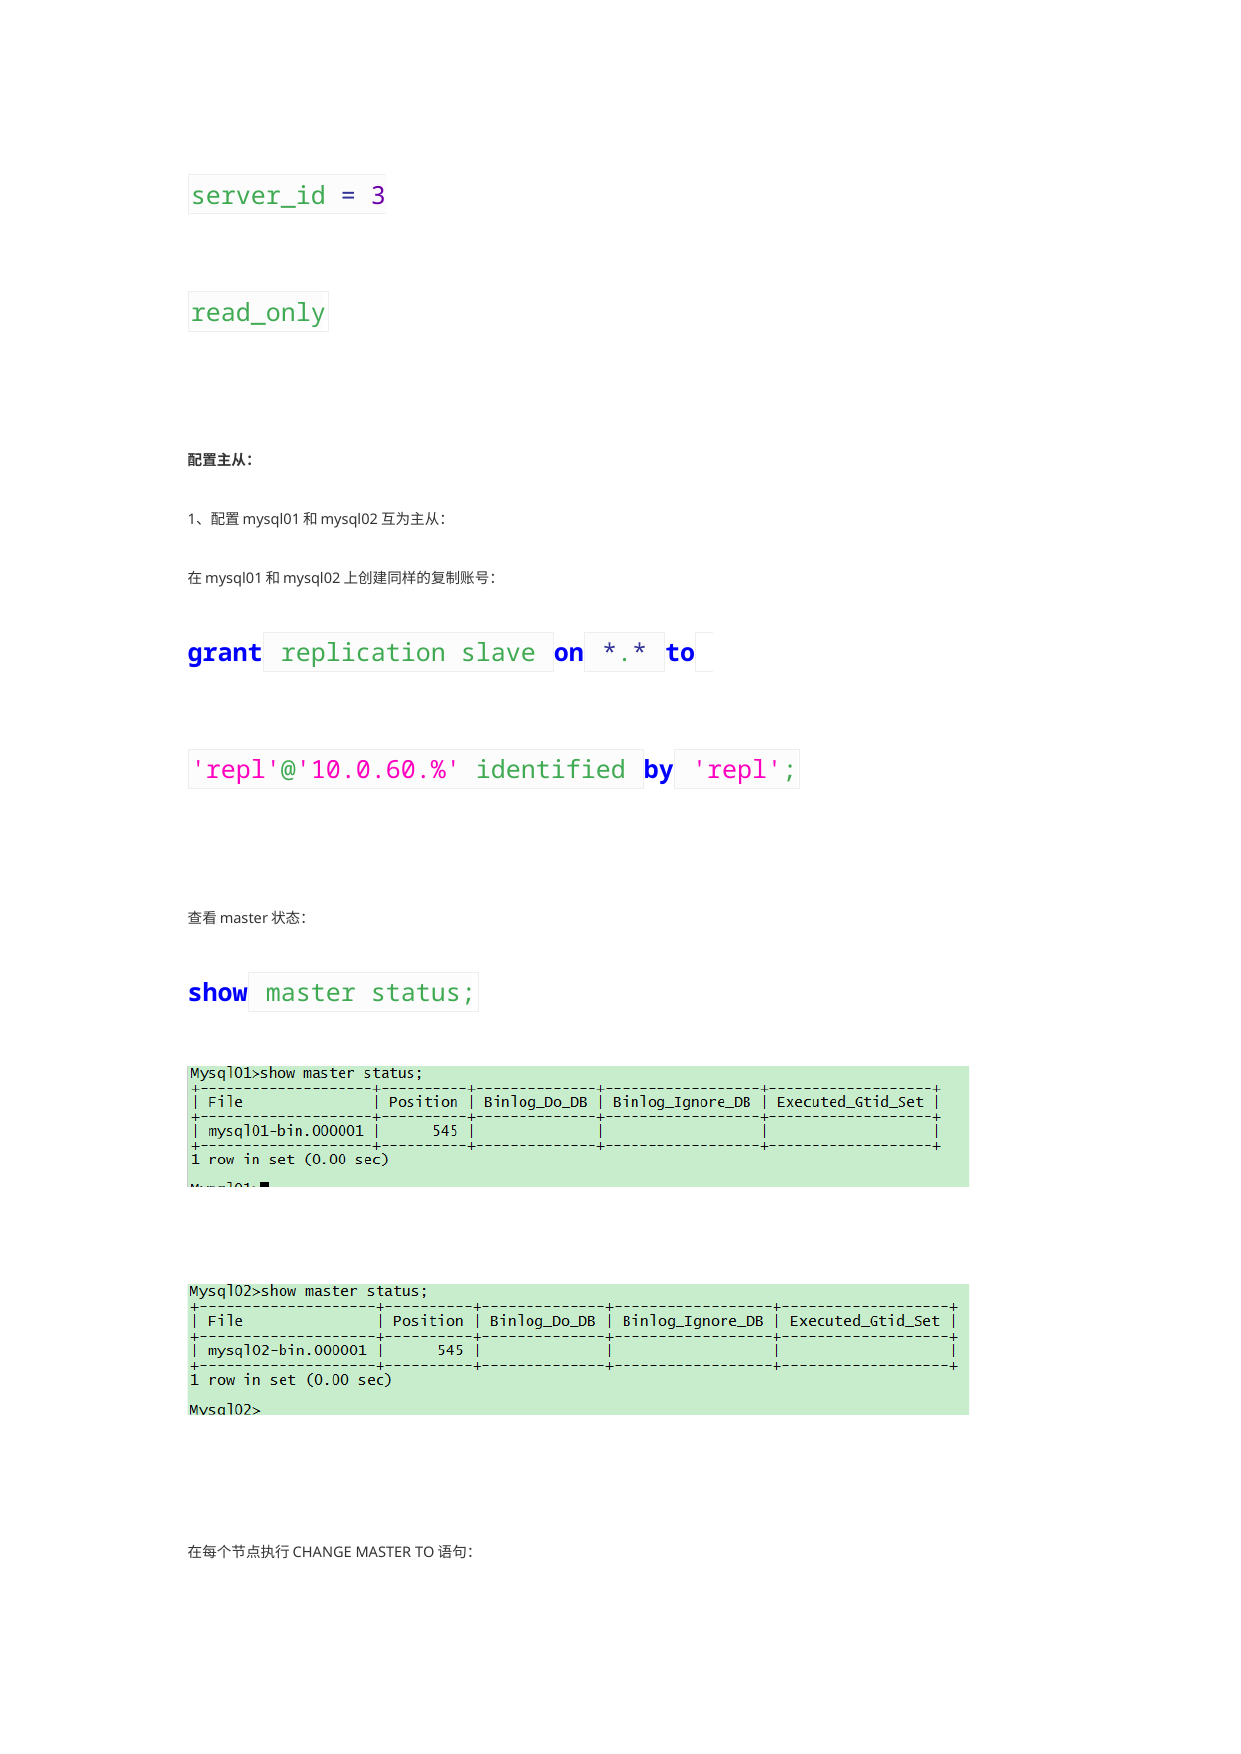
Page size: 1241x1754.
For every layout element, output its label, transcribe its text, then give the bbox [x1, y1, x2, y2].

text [187, 162, 1053, 344]
text 在每个节点执行CHANGE MASTER TO语句： [187, 1535, 1053, 1568]
picture [187, 1066, 970, 1187]
text show master status; [187, 959, 1053, 1024]
text grant replication slave on *.* to 'repl'@'10.0.60.%' identified by 'repl'; [187, 619, 1053, 801]
text 在mysql01和mysql02上创建同样的复制账号： [187, 561, 1053, 593]
text 1、配置mysql01和mysql02互为主从： [187, 502, 1053, 534]
picture [187, 1284, 970, 1415]
text 查看master状态： [187, 901, 1053, 933]
text 配置主从： [187, 443, 1053, 476]
